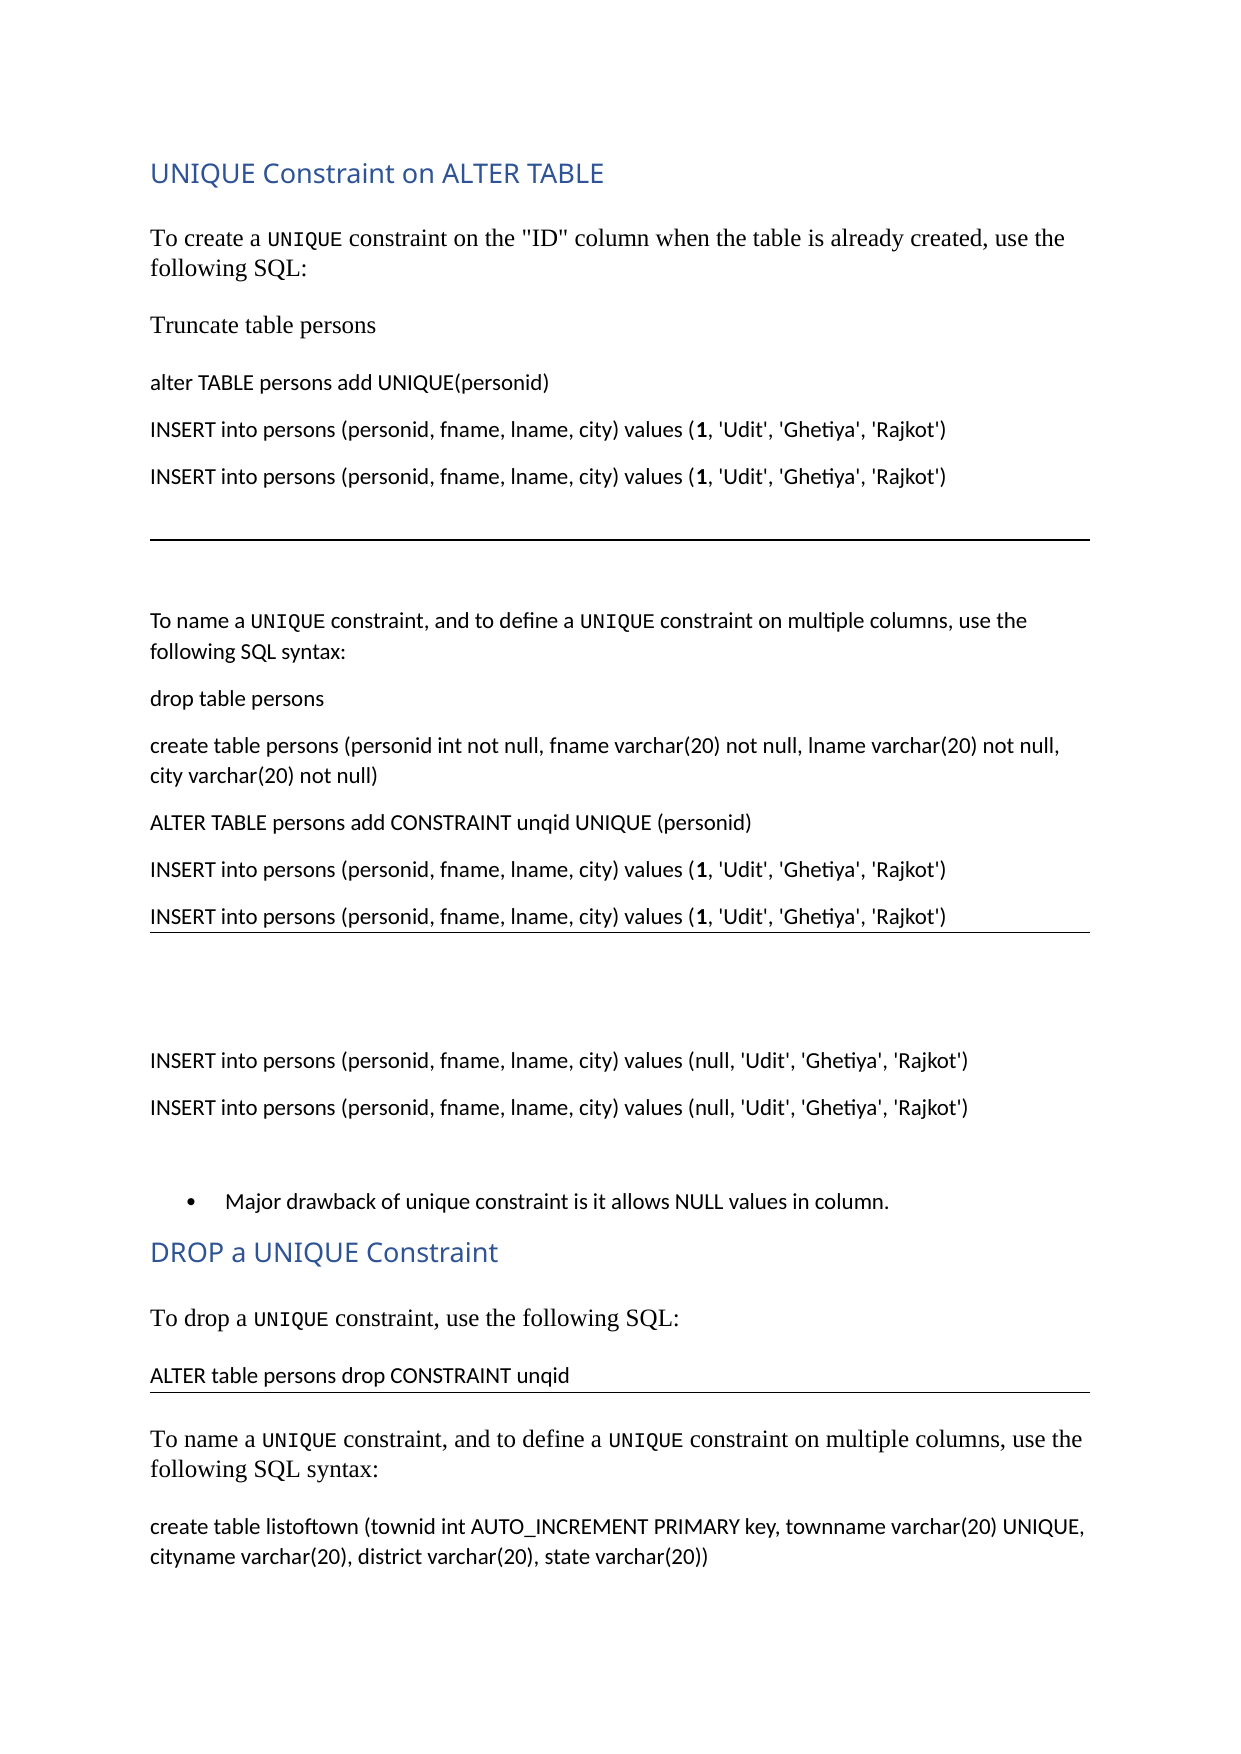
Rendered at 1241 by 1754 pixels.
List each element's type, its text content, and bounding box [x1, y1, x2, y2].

text INSERT into persons (personid, fname, lname, city) values (1, 'Udit', 'Ghetiya', 'Rajkot') [150, 462, 1090, 490]
text INSERT into persons (personid, fname, lname, city) values (1, 'Udit', 'Ghetiya', 'Rajkot') [150, 902, 1090, 932]
list Major drawback of unique constraint is it allows NULL values in column. [187, 1187, 1090, 1215]
text ALTER table persons drop CONSTRAINT unqid [150, 1361, 1090, 1392]
text To drop a UNIQUE constraint, use the following SQL: [150, 1303, 1090, 1332]
text create table listoftown (townid int AUTO_INCREMENT PRIMARY key, townname varchar(20) UNIQUE, cityname varchar(20), district varchar(20), state varchar(20)) [150, 1512, 1090, 1570]
subtitle DROP a UNIQUE Constraint [150, 1234, 1090, 1271]
text Truncate table persons [150, 311, 1090, 339]
text INSERT into persons (personid, fname, lname, city) values (1, 'Udit', 'Ghetiya', 'Rajkot') [150, 415, 1090, 443]
text To name a UNIQUE constraint, and to define a UNIQUE constraint on multiple columns, use the following SQL syntax: [150, 1424, 1090, 1483]
text To create a UNIQUE constraint on the "ID" column when the table is already created, use the following SQL: [150, 223, 1090, 281]
text INSERT into persons (personid, fname, lname, city) values (1, 'Udit', 'Ghetiya', 'Rajkot') [150, 855, 1090, 883]
text drop table persons [150, 684, 1090, 712]
text ALTER TABLE persons add CONSTRAINT unqid UNIQUE (personid) [150, 808, 1090, 836]
subtitle UNIQUE Constraint on ALTER TABLE [150, 154, 1090, 191]
text To name a UNIQUE constraint, and to define a UNIQUE constraint on multiple columns, use the following SQL syntax: [150, 607, 1090, 665]
text INSERT into persons (personid, fname, lname, city) values (null, 'Udit', 'Ghetiya', 'Rajkot') [150, 1046, 1090, 1074]
text INSERT into persons (personid, fname, lname, city) values (null, 'Udit', 'Ghetiya', 'Rajkot') [150, 1093, 1090, 1121]
text alter TABLE persons add UNIQUE(personid) [150, 368, 1090, 397]
text create table persons (personid int not null, fname varchar(20) not null, lname varchar(20) not null, city varchar(20) not null) [150, 731, 1090, 789]
